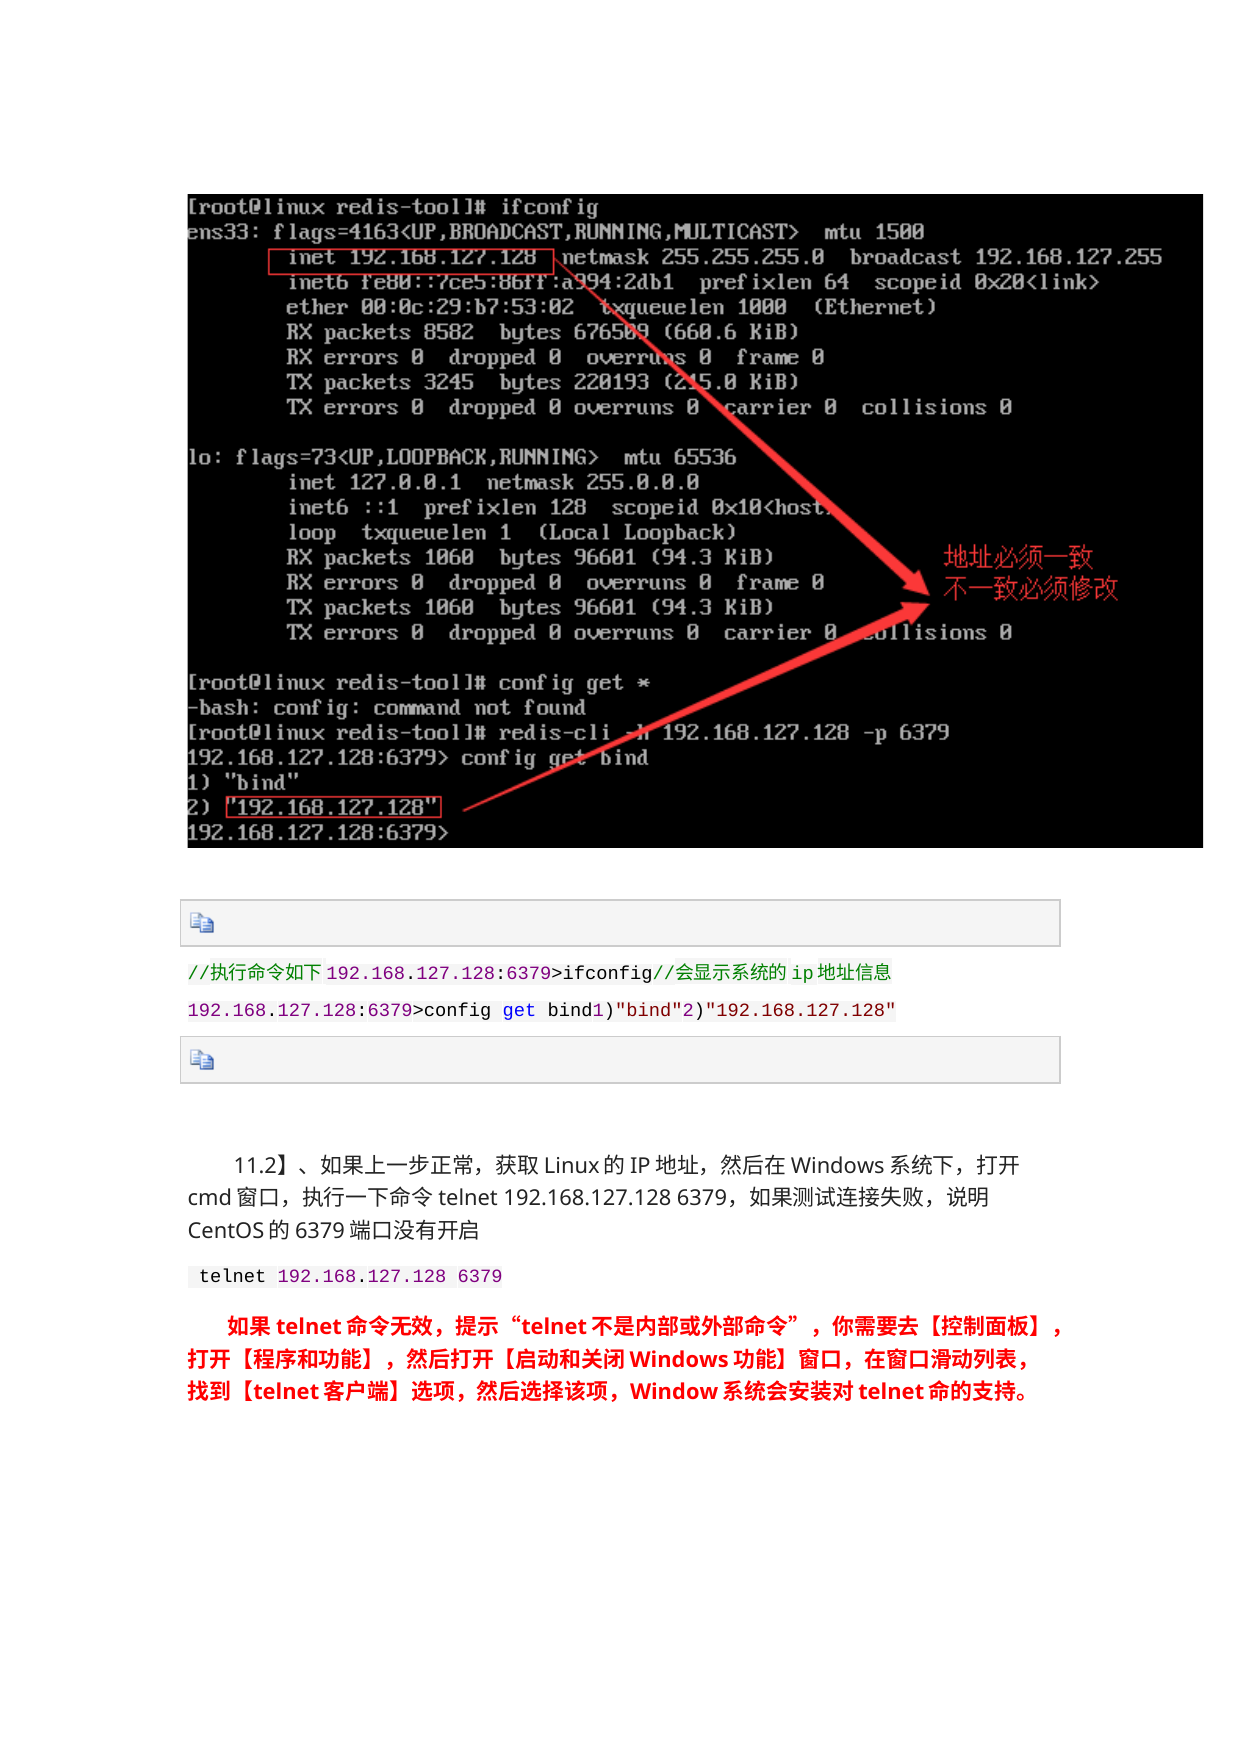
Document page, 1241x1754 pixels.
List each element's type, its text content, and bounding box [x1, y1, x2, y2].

picture [187, 906, 219, 938]
text //执行命令如下192.168.127.128:6379>ifconfig//会显示系统的ip地址信息 [187, 955, 1053, 987]
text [187, 1309, 1053, 1406]
picture [187, 194, 1204, 848]
text telnet 192.168.127.128 6379 [187, 1261, 1053, 1293]
picture [187, 1043, 219, 1075]
text 11.2】、如果上一步正常，获取Linux的IP地址，然后在Windows系统下，打开cmd窗口，执行一下命令 telnet 192.168.127.128 6379，如果测试连接失败，说明CentOS的6379端口没有开启 [187, 1148, 1053, 1245]
text 192.168.127.128:6379>config get bind1)"bind"2)"192.168.127.128" [187, 995, 1053, 1028]
